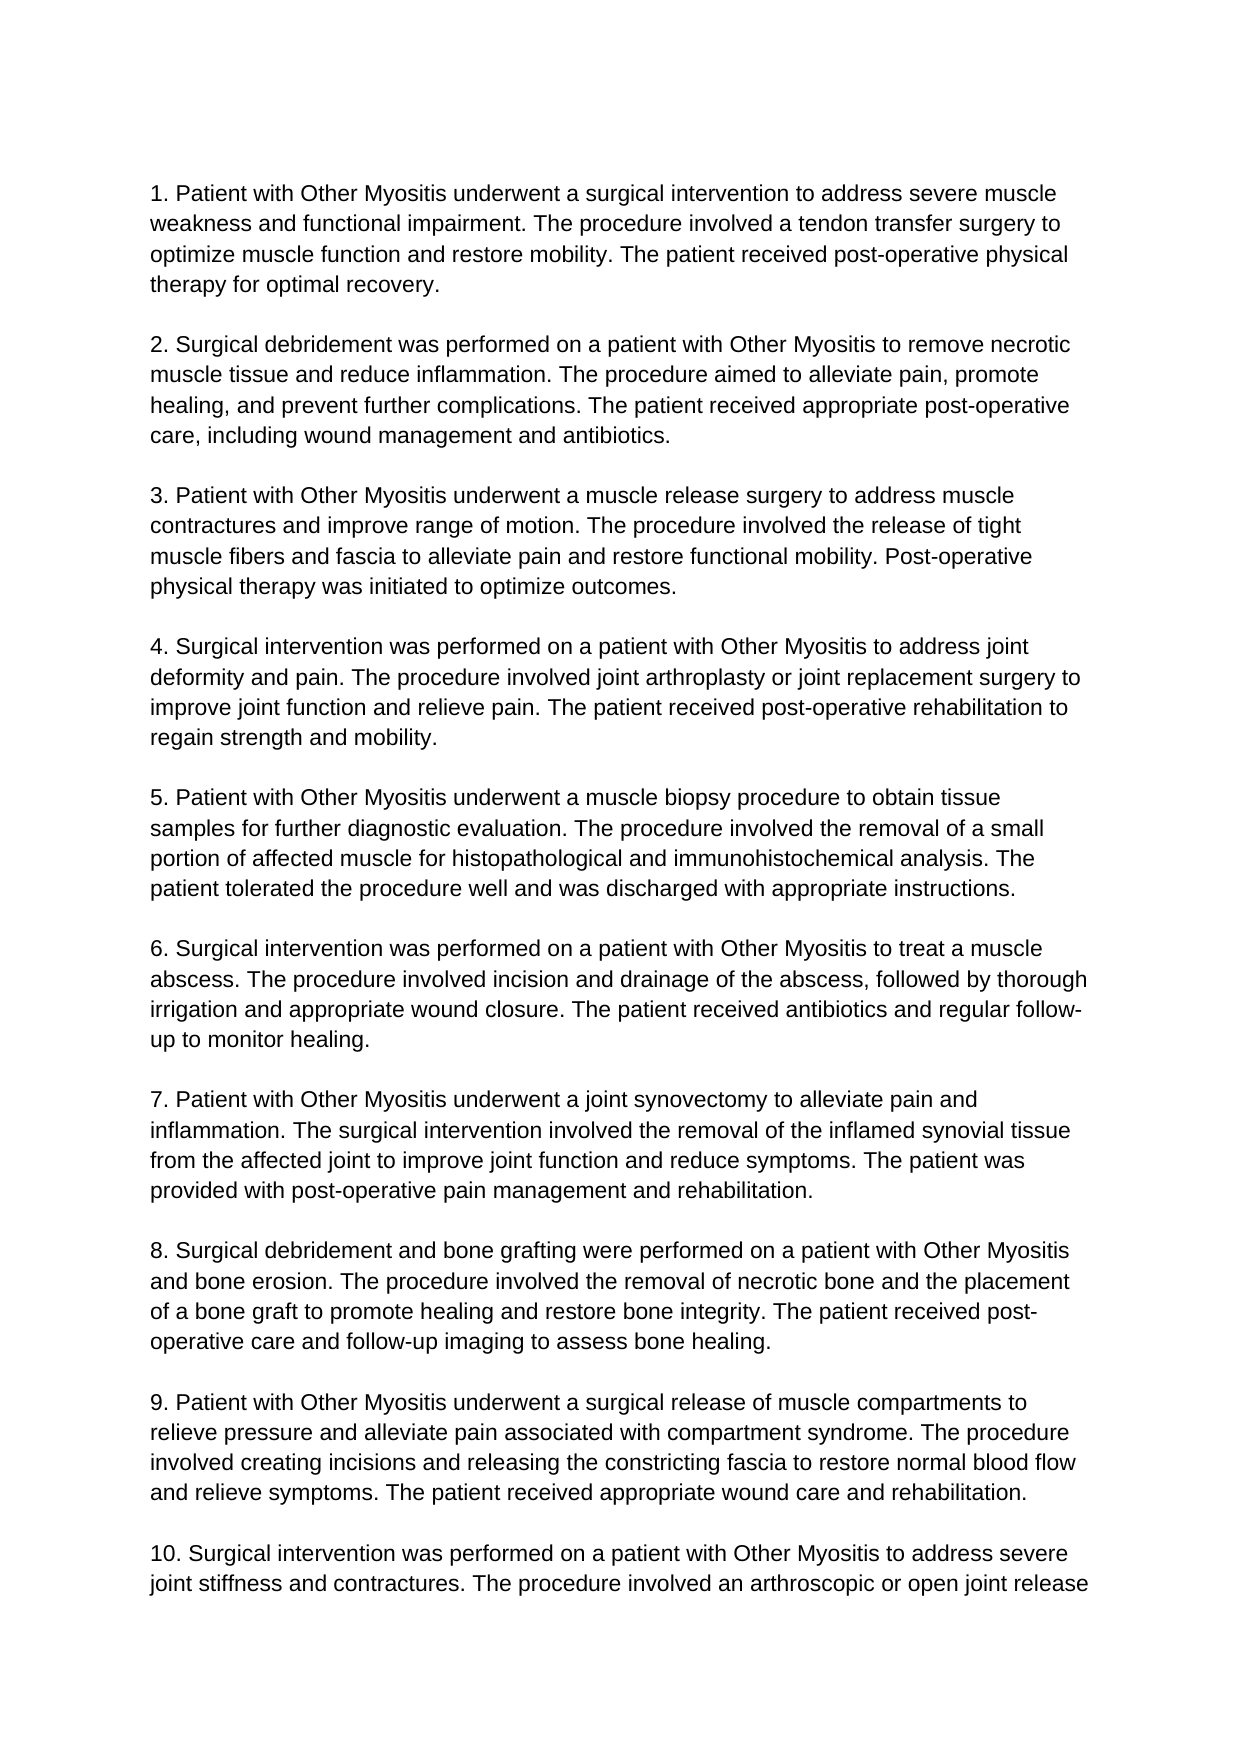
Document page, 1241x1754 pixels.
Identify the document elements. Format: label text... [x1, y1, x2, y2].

text 7. Patient with Other Myositis underwent a joint synovectomy to alleviate pain and inflammation. The surgical intervention involved the removal of the inflamed synovial tissue from the affected joint to improve joint function and reduce symptoms. The patient was provided with post-operative pain management and rehabilitation. [150, 1086, 1090, 1203]
text 3. Patient with Other Myositis underwent a muscle release surgery to address muscle contractures and improve range of motion. The procedure involved the release of tight muscle fibers and fascia to alleviate pain and restore functional mobility. Post-operative physical therapy was initiated to optimize outcomes. [150, 482, 1090, 599]
text 9. Patient with Other Myositis underwent a surgical release of muscle compartments to relieve pressure and alleviate pain associated with compartment syndrome. The procedure involved creating incisions and releasing the constricting fascia to restore normal blood flow and relieve symptoms. The patient received appropriate wound care and rehabilitation. [150, 1388, 1090, 1506]
text 1. Patient with Other Myositis underwent a surgical intervention to address severe muscle weakness and functional impairment. The procedure involved a tendon transfer surgery to optimize muscle function and restore mobility. The patient received post-operative physical therapy for optimal recovery. [150, 180, 1090, 297]
text 4. Surgical intervention was performed on a patient with Other Myositis to address joint deformity and pain. The procedure involved joint arthroplasty or joint replacement surgery to improve joint function and relieve pain. The patient received post-operative rehabilitation to regain strength and mobility. [150, 633, 1090, 750]
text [150, 1539, 1090, 1596]
text 8. Surgical debridement and bone grafting were performed on a patient with Other Myositis and bone erosion. The procedure involved the removal of necrotic bone and the placement of a bone graft to promote healing and restore bone integrity. The patient received post-operative care and follow-up imaging to assess bone healing. [150, 1237, 1090, 1354]
text 6. Surgical intervention was performed on a patient with Other Myositis to treat a muscle abscess. The procedure involved incision and drainage of the abscess, followed by thorough irrigation and appropriate wound closure. The patient received antibiotics and regular follow-up to monitor healing. [150, 935, 1090, 1052]
text 2. Surgical debridement was performed on a patient with Other Myositis to remove necrotic muscle tissue and reduce inflammation. The procedure aimed to alleviate pain, promote healing, and prevent further complications. The patient received appropriate post-operative care, including wound management and antibiotics. [150, 331, 1090, 448]
text 5. Patient with Other Myositis underwent a muscle biopsy procedure to obtain tissue samples for further diagnostic evaluation. The procedure involved the removal of a small portion of affected muscle for histopathological and immunohistochemical analysis. The patient tolerated the procedure well and was discharged with appropriate instructions. [150, 784, 1090, 901]
